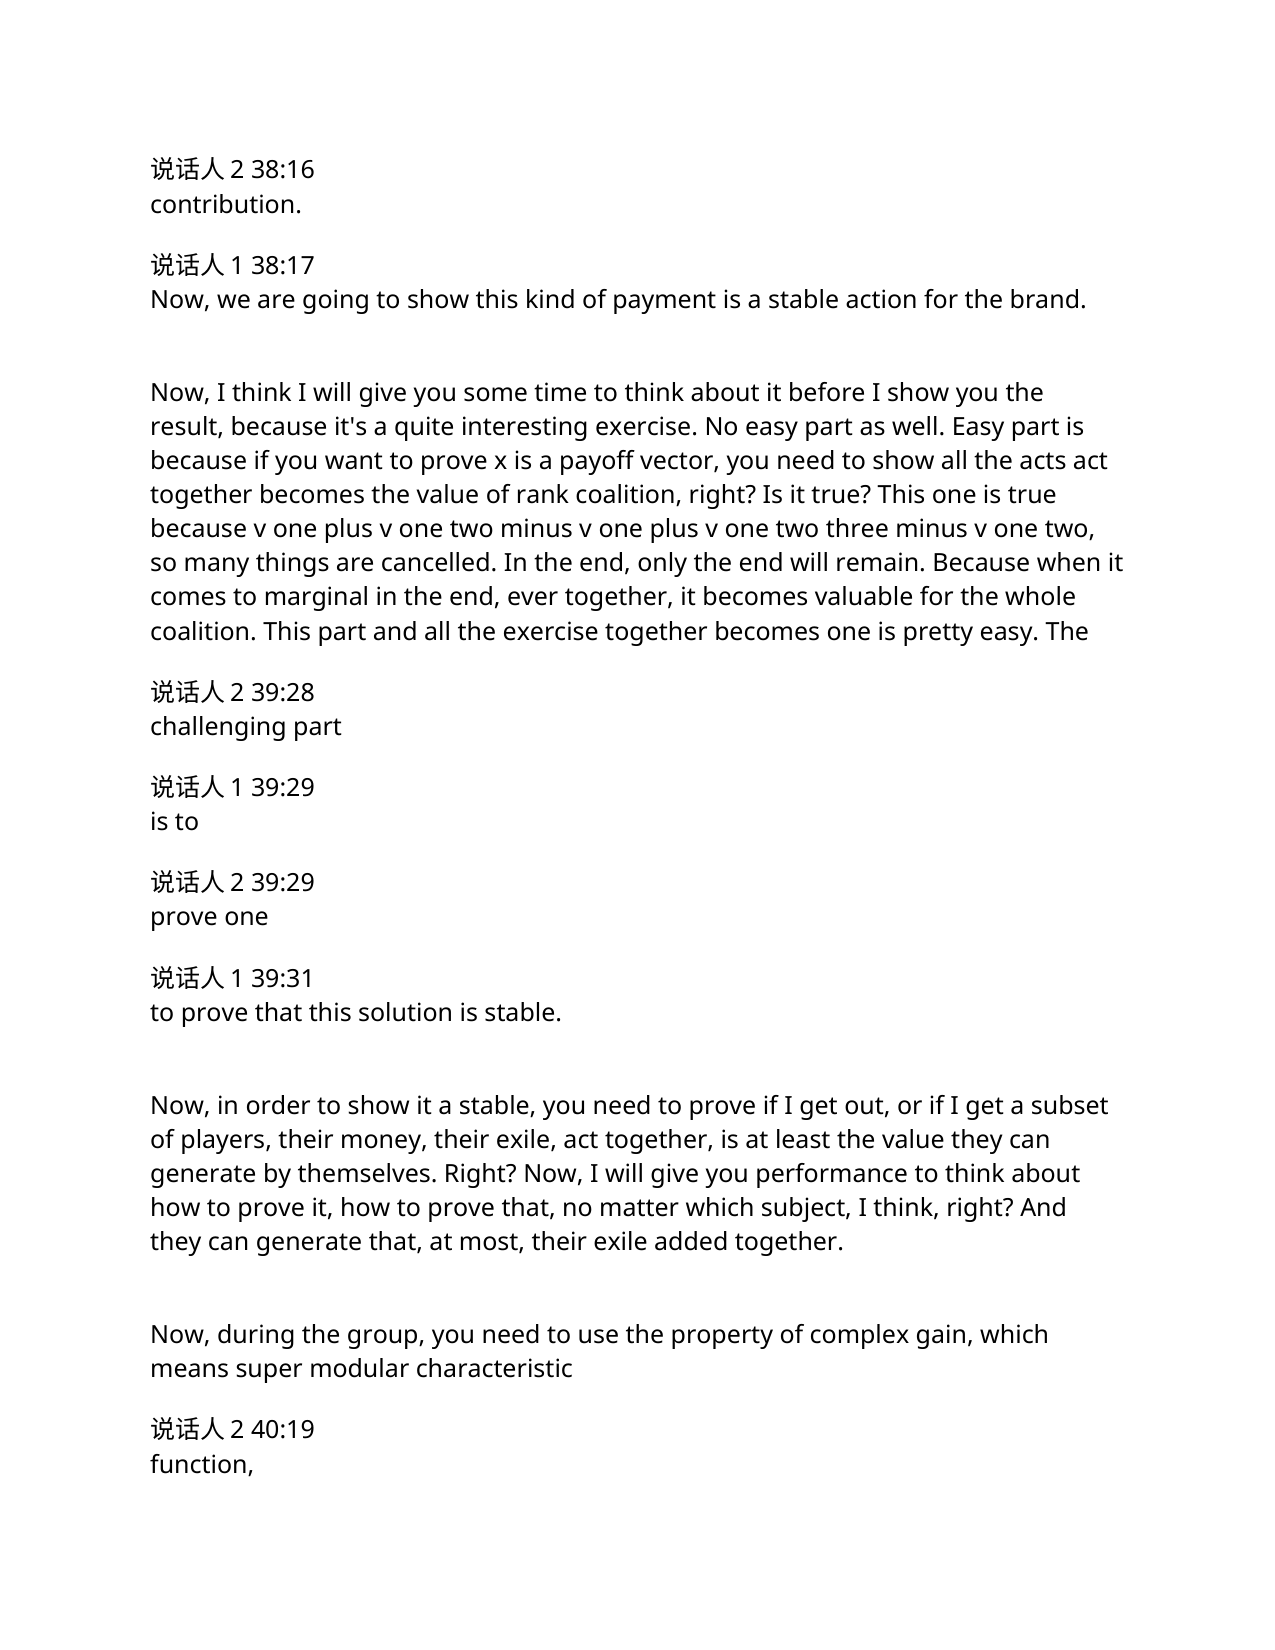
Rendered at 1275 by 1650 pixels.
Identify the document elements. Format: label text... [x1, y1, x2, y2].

text 说话人2 38:16 contribution. [150, 150, 1125, 220]
text Now, I think I will give you some time to think about it before I show you the result, because it's a quite interesting exercise. No easy part as well. Easy part is because if you want to prove x is a payoff vector, you need to show all the acts act together becomes the value of rank coalition, right? Is it true? This one is true because v one plus v one two minus v one plus v one two three minus v one two, so many things are cancelled. In the end, only the end will remain. Because when it comes to marginal in the end, ever together, it becomes valuable for the whole coalition. This part and all the exercise together becomes one is pretty easy. The [150, 341, 1125, 647]
text 说话人2 39:29 prove one [150, 863, 1125, 933]
text Now, during the group, you need to use the property of complex gain, which means super modular characteristic [150, 1283, 1125, 1385]
text Now, in order to show it a stable, you need to prove if I get out, or if I get a subset of players, their money, their exile, act together, is at least the value they can generate by themselves. Right? Now, I will give you performance to think about how to prove it, how to prove that, no matter which subject, I think, right? And they can generate that, at most, their exile added together. [150, 1053, 1125, 1258]
text 说话人2 39:28 challenging part [150, 672, 1125, 742]
text 说话人1 39:29 is to [150, 767, 1125, 838]
text 说话人1 39:31 to prove that this solution is stable. [150, 958, 1125, 1028]
text 说话人2 40:19 function, [150, 1410, 1125, 1480]
text 说话人1 38:17 Now, we are going to show this kind of payment is a stable action for the brand. [150, 245, 1125, 316]
